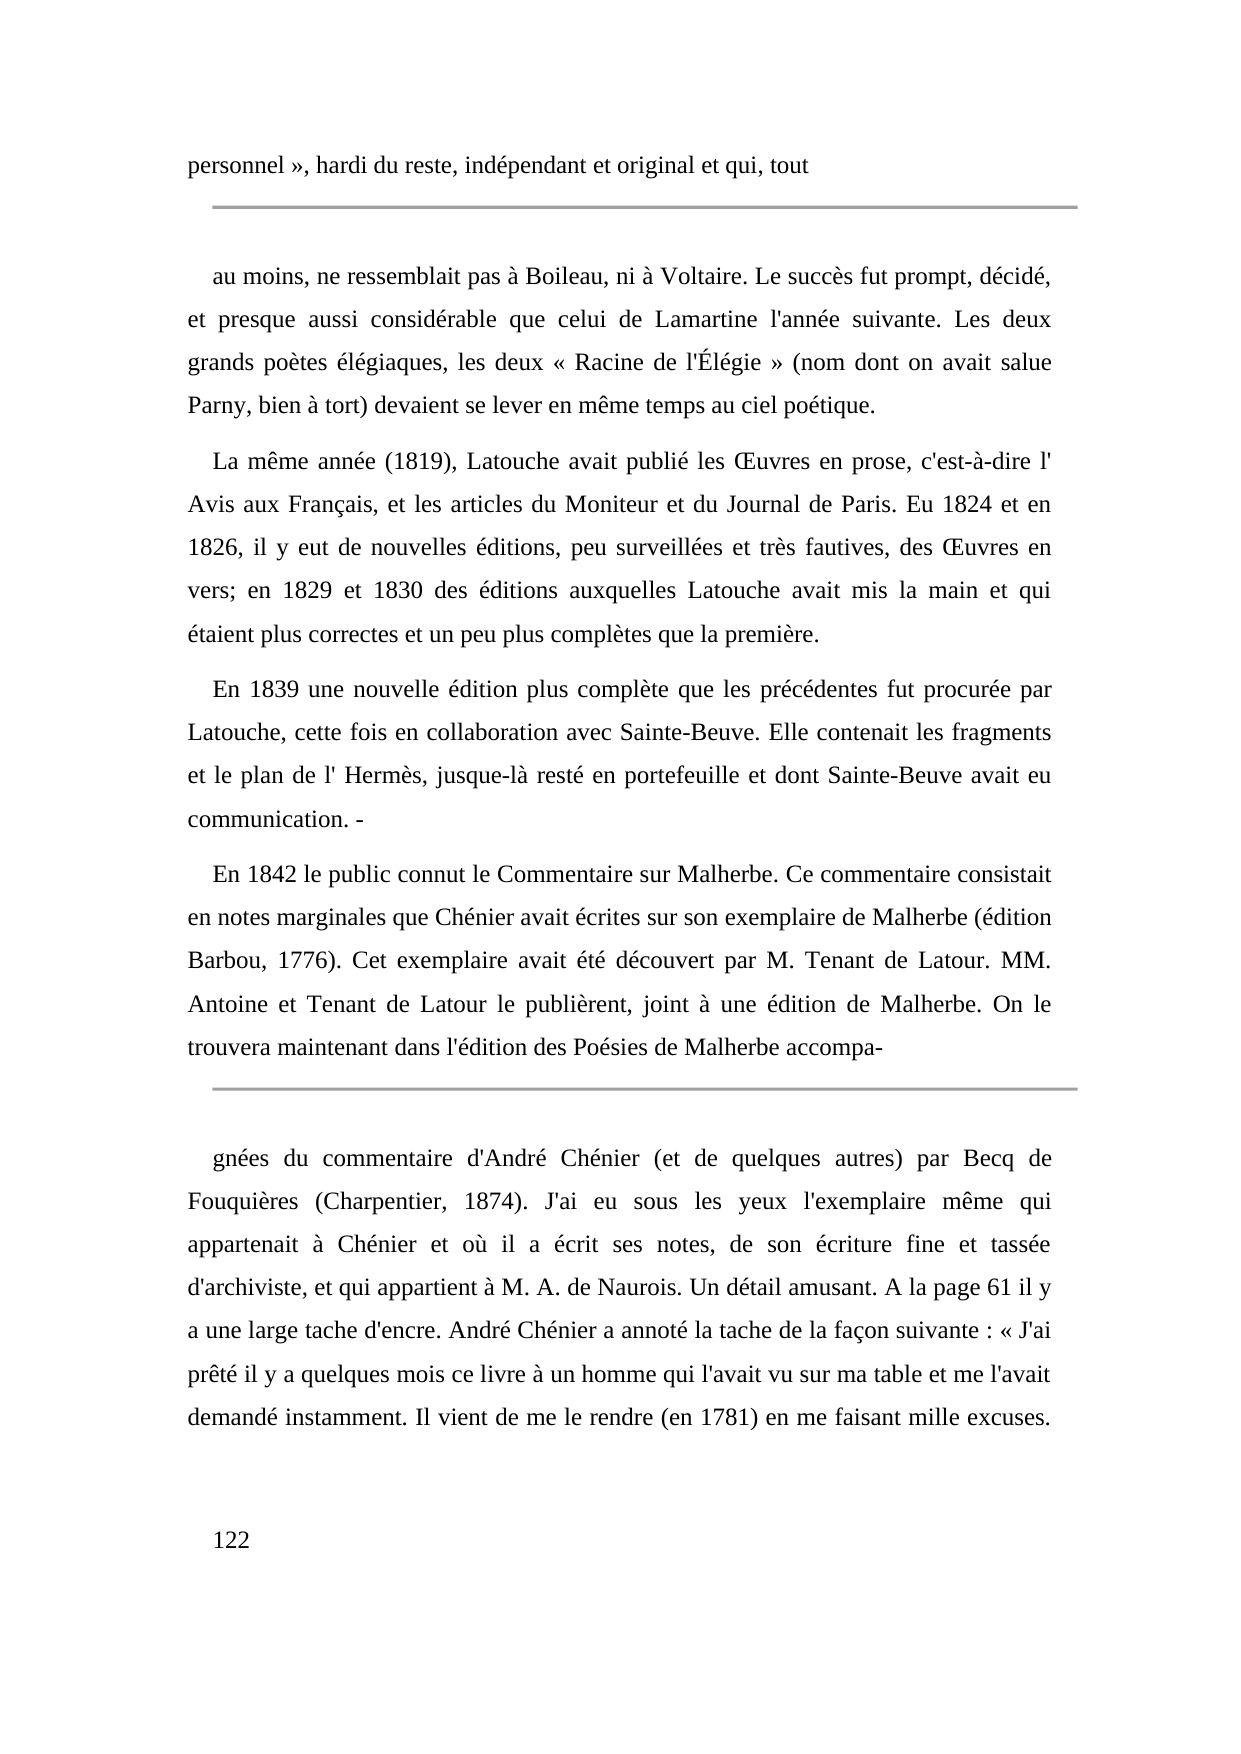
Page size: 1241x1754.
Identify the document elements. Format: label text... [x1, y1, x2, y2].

text La même année (1819), Latouche avait publié les Œuvres en prose, c'est-à-dire l' Avis aux Français, et les articles du Moniteur et du Journal de Paris. Eu 1824 et en 1826, il y eut de nouvelles éditions, peu surveillées et très fautives, des Œuvres en vers; en 1829 et 1830 des éditions auxquelles Latouche avait mis la main et qui étaient plus correctes et un peu plus complètes que la première. [187, 446, 1053, 647]
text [187, 150, 1053, 179]
text au moins, ne ressemblait pas à Boileau, ni à Voltaire. Le succès fut prompt, décidé, et presque aussi considérable que celui de Lamartine l'année suivante. Les deux grands poètes élégiaques, les deux « Racine de l'Élégie » (nom dont on avait salue Parny, bien à tort) devaient se lever en même temps au ciel poétique. [187, 261, 1053, 419]
text En 1842 le public connut le Commentaire sur Malherbe. Ce commentaire consistait en notes marginales que Chénier avait écrites sur son exemplaire de Malherbe (édition Barbou, 1776). Cet exemplaire avait été découvert par M. Tenant de Latour. MM. Antoine et Tenant de Latour le publièrent, joint à une édition de Malherbe. On le trouvera maintenant dans l'édition des Poésies de Malherbe accompa- [187, 859, 1053, 1061]
text En 1839 une nouvelle édition plus complète que les précédentes fut procurée par Latouche, cette fois en collaboration avec Sainte-Beuve. Elle contenait les fragments et le plan de l' Hermès, jusque-là resté en portefeuille et dont Sainte-Beuve avait eu communication. - [187, 674, 1053, 832]
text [187, 1143, 1053, 1431]
